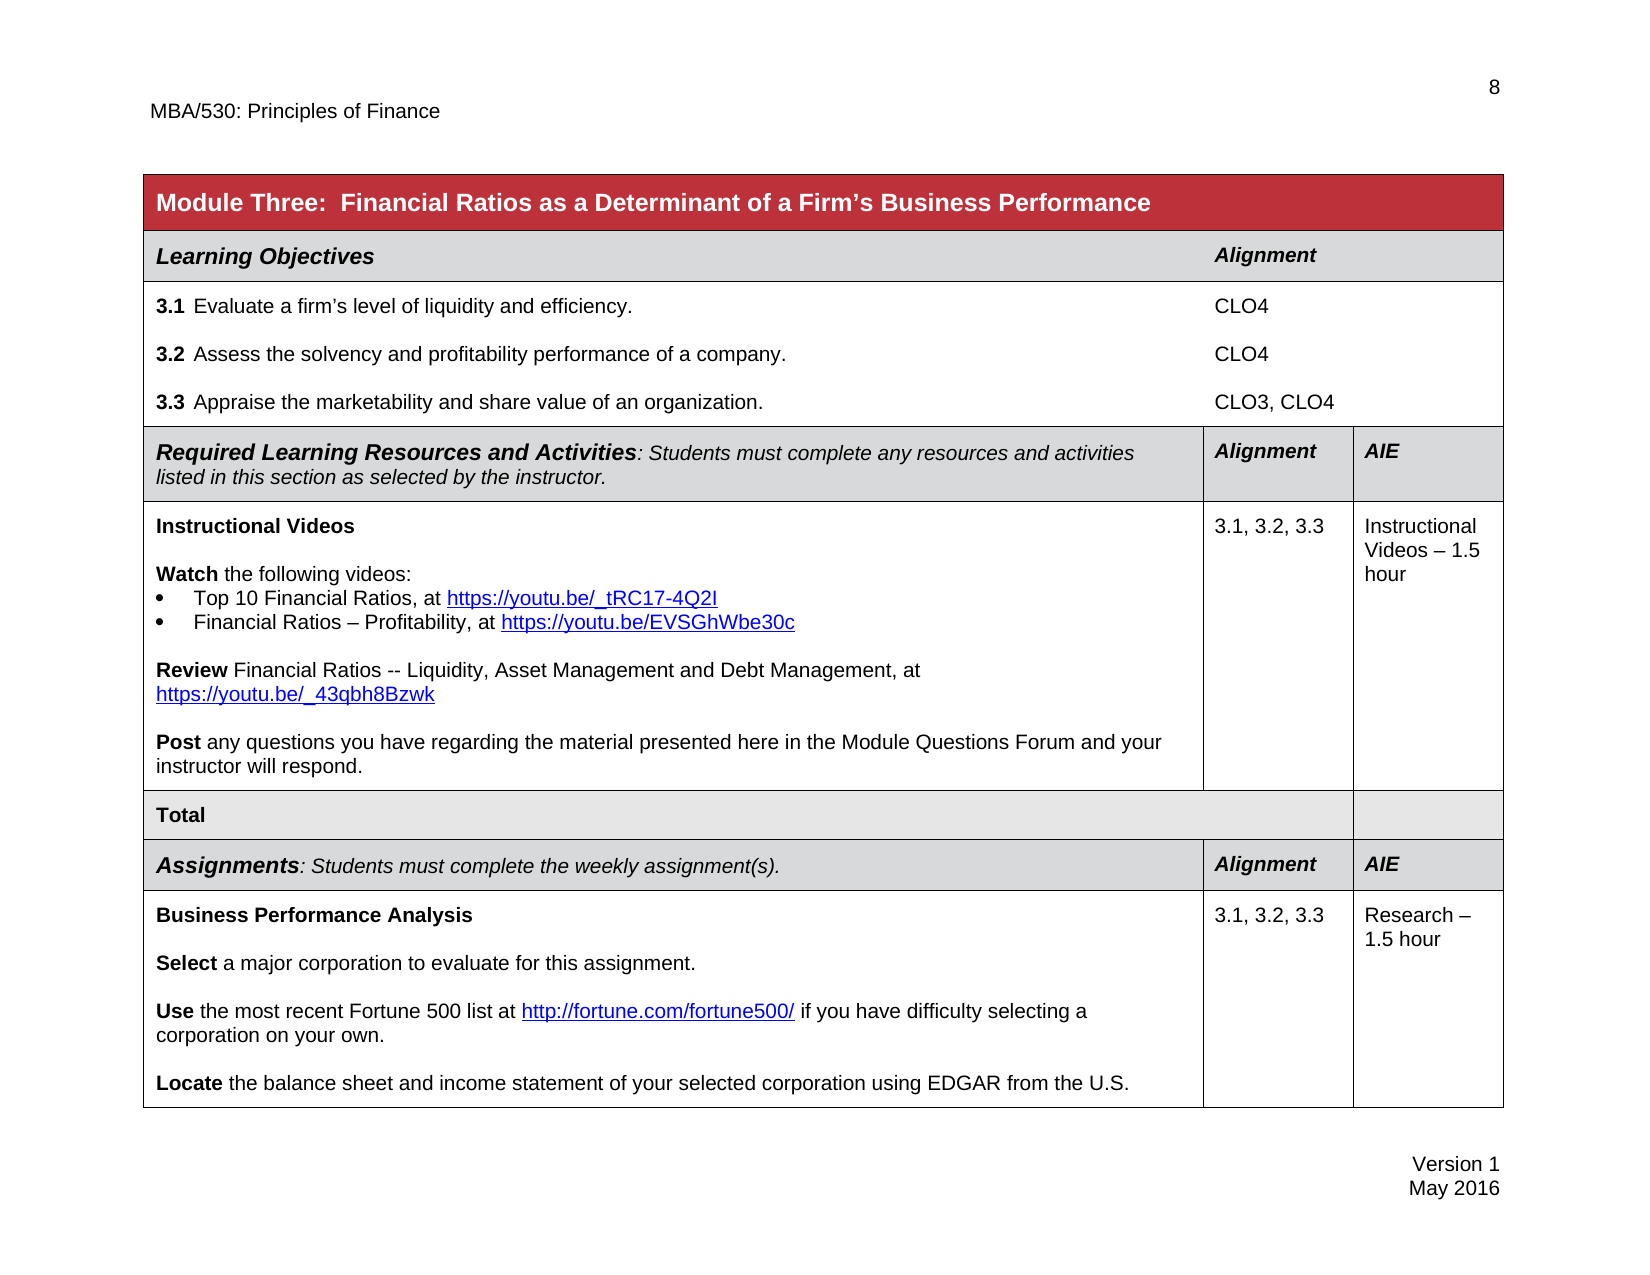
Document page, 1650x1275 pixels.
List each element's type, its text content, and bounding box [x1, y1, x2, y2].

table_cell Learning Objectives [144, 231, 1203, 281]
table_header [1353, 175, 1503, 230]
table_cell Total [144, 791, 294, 839]
table_header Module Three: Financial Ratios as a Determinant of a Firm’s Business Performance [144, 175, 1203, 230]
table_cell AIE [1354, 840, 1503, 890]
table_header [1203, 175, 1353, 230]
table_cell CLO4 [1203, 282, 1503, 330]
table_cell Alignment [1203, 231, 1503, 281]
table_cell Appraise the marketability and share value of an organization. [144, 378, 1203, 426]
table_cell Evaluate a firm’s level of liquidity and efficiency. [144, 282, 1203, 330]
table_cell Alignment [1204, 427, 1353, 501]
table_cell Instructional Videos – 1.5 hour [1354, 502, 1503, 790]
table_cell [1203, 791, 1353, 839]
table_cell Alignment [1204, 840, 1353, 890]
table_cell Assess the solvency and profitability performance of a company. [144, 330, 1203, 378]
table_cell Instructional Videos Watch the following videos: Top 10 Financial Ratios, at https://youtu.be/_tRC17-4Q2I Financial Ratios – Profitability, at https://youtu.be/EVSGhWbe30c Review Financial Ratios -- Liquidity, Asset Management and Debt Management, at https://youtu.be/_43qbh8Bzwk Post any questions you have regarding the material presented here in the Module Questions Forum and your instructor will respond. [144, 502, 1203, 790]
table_cell 3.1, 3.2, 3.3 [1204, 891, 1353, 1107]
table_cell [144, 891, 1203, 1107]
table_cell [1354, 791, 1503, 839]
table_cell AIE [1354, 427, 1503, 501]
table_cell Required Learning Resources and Activities: Students must complete any resources and activities listed in this section as selected by the instructor. [144, 427, 1203, 501]
table_cell Assignments: Students must complete the weekly assignment(s). [144, 840, 1203, 890]
table_cell CLO4 [1203, 330, 1503, 378]
table_cell Research – 1.5 hour [1354, 891, 1503, 1107]
table_cell 3.1, 3.2, 3.3 [1204, 502, 1353, 790]
table_cell [294, 791, 1203, 839]
table_cell CLO3, CLO4 [1203, 378, 1503, 426]
